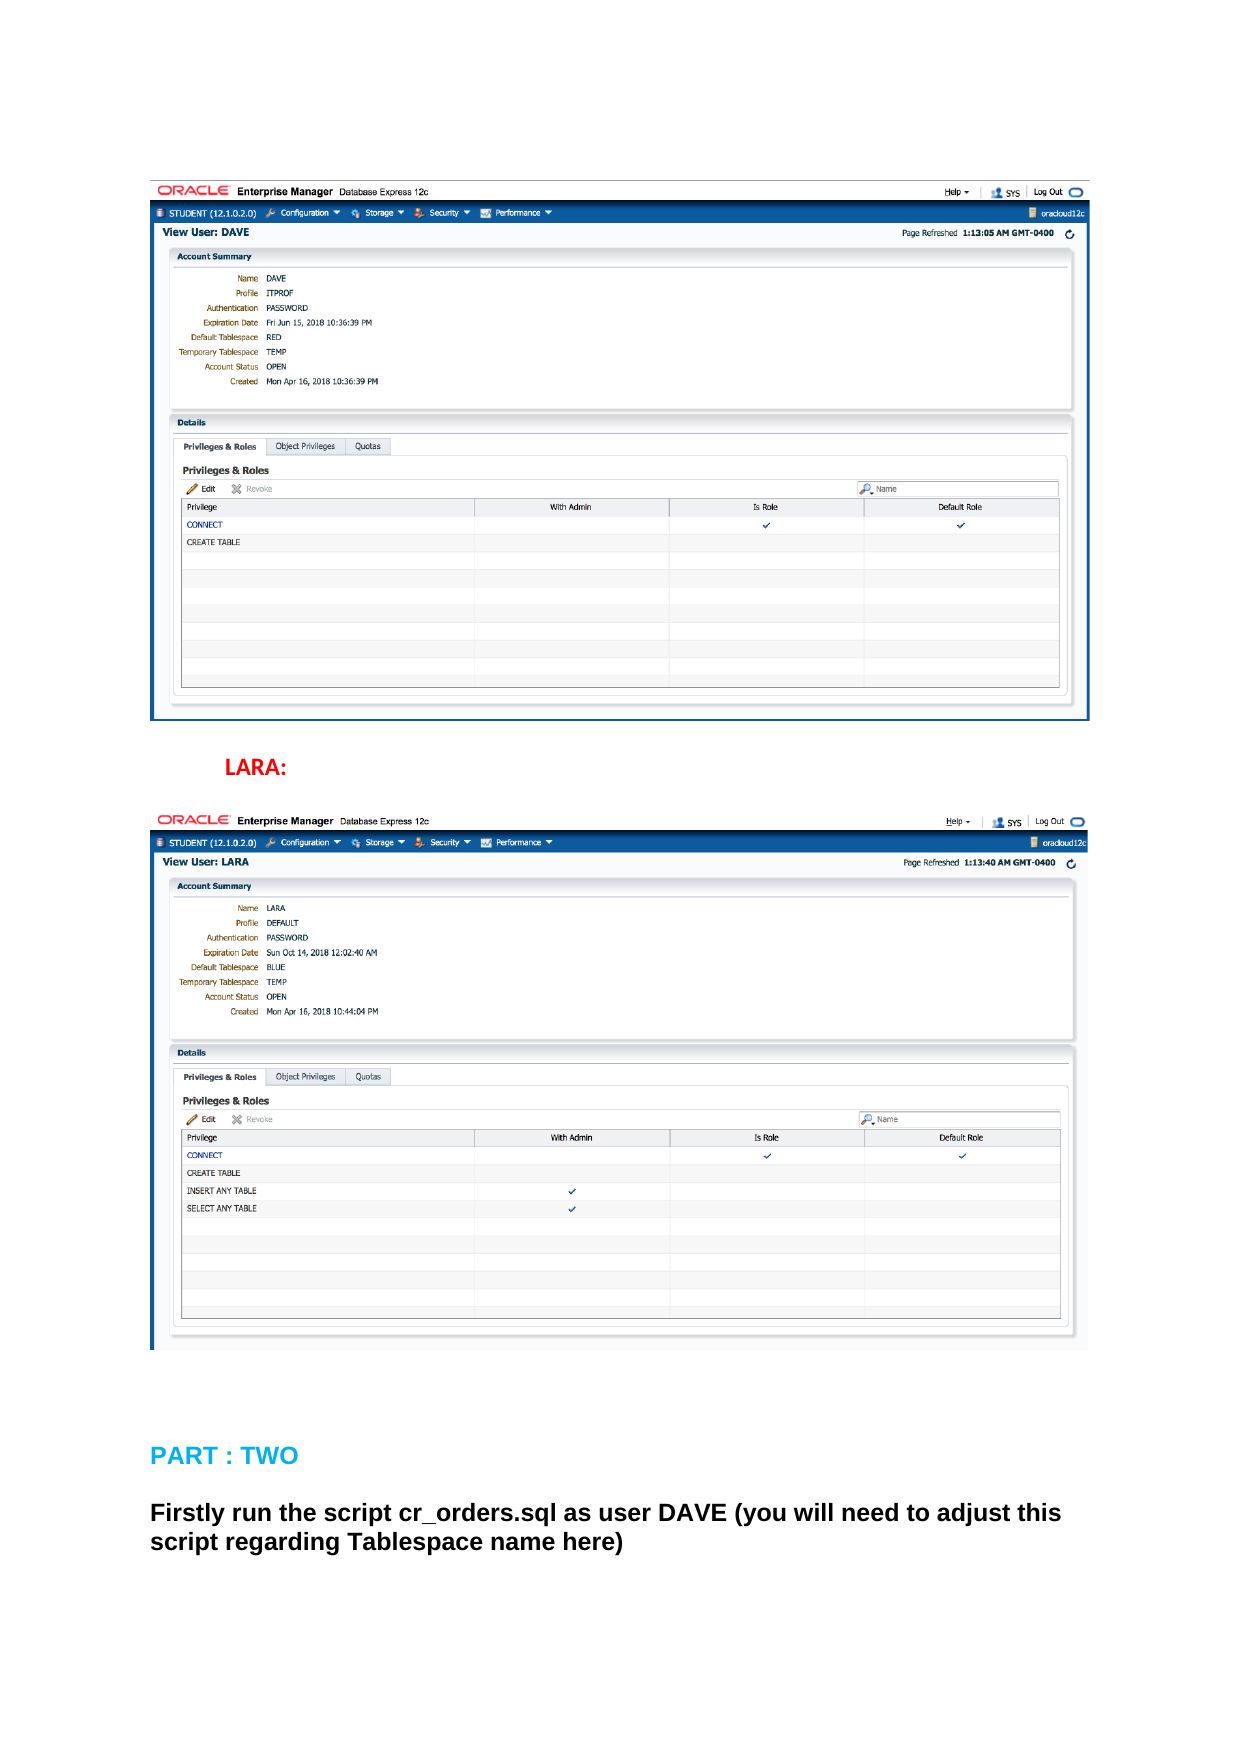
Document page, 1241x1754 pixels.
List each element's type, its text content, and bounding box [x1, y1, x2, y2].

text PART : TWO [150, 1441, 1090, 1469]
picture [150, 180, 1090, 721]
text LARA: [150, 751, 1090, 781]
text Firstly run the script cr_orders.sql as user DAVE (you will need to adjust this script regarding Tablespace name here) [150, 1498, 1090, 1556]
picture [150, 811, 1088, 1350]
